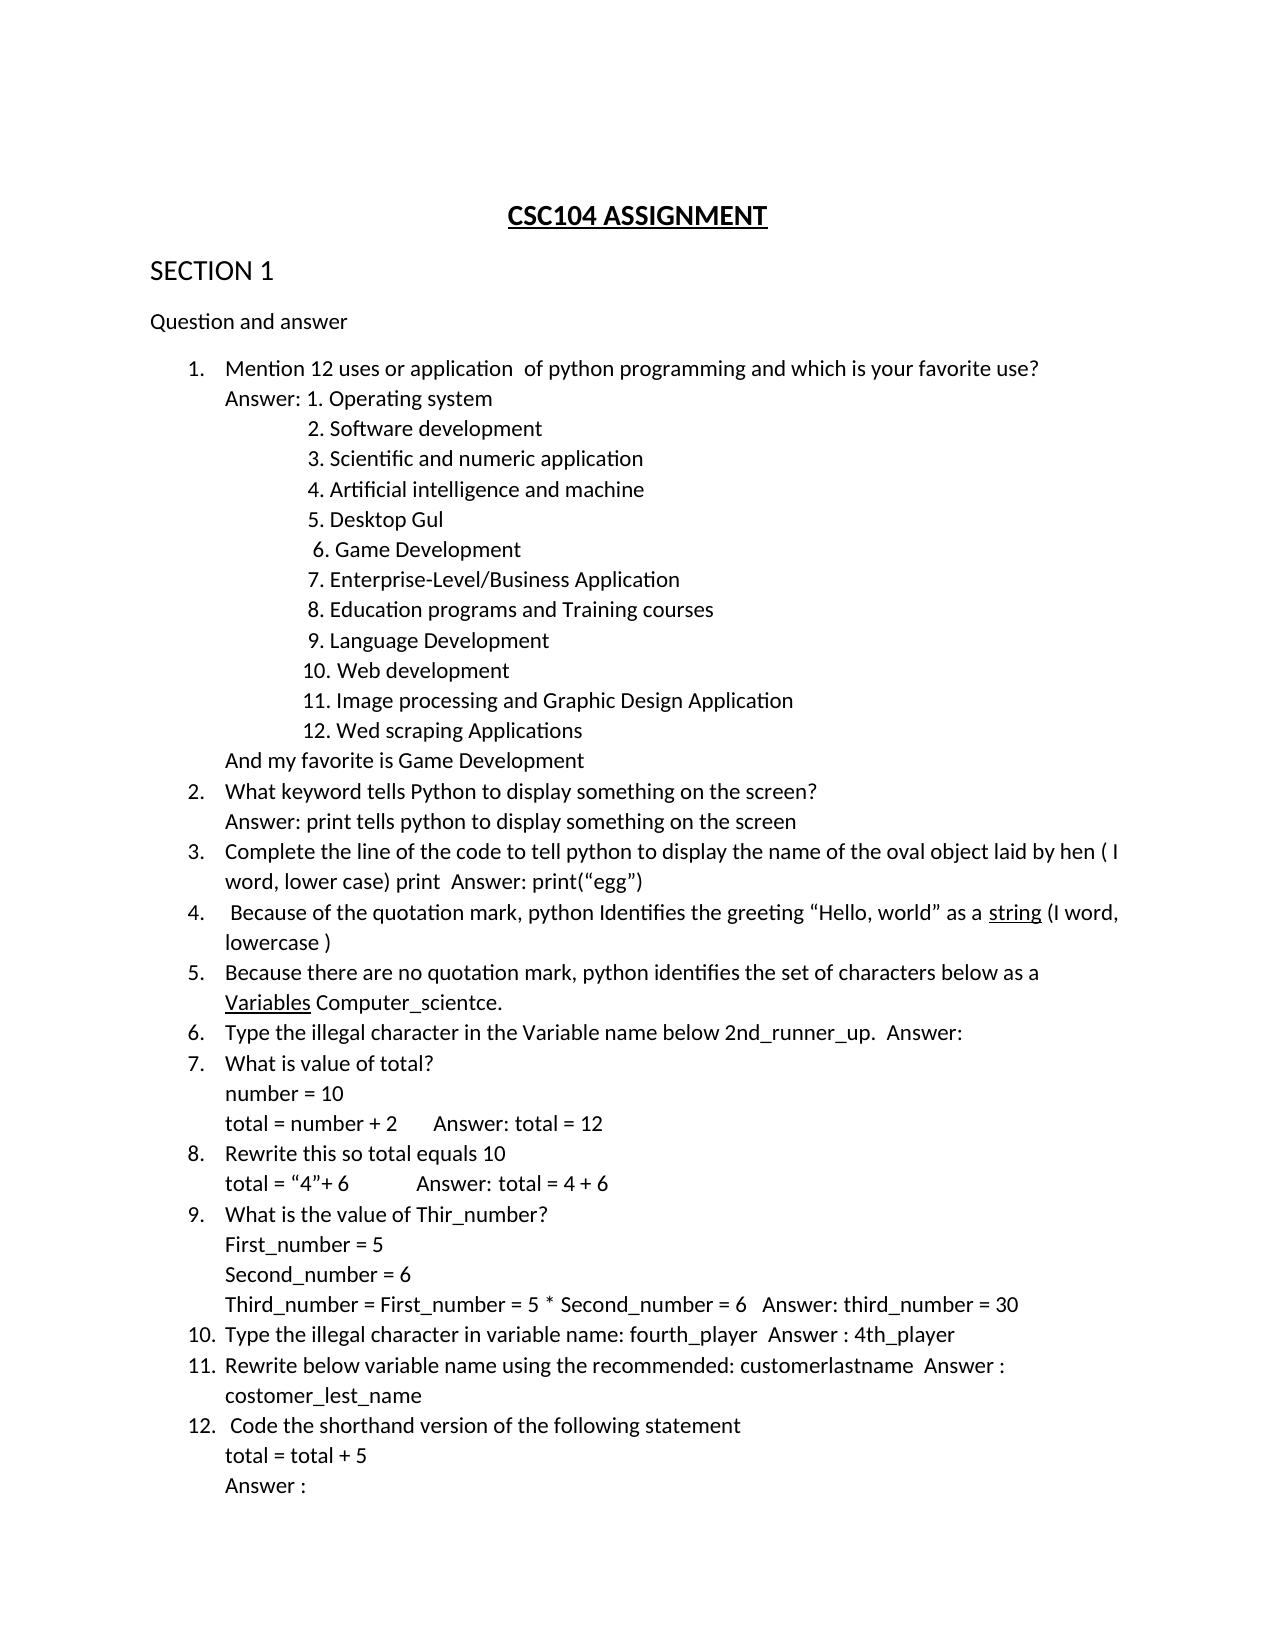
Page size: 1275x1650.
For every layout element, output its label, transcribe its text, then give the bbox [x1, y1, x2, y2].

list First_number = 5 [225, 1230, 1125, 1258]
list Rewrite this so total equals 10 [187, 1139, 1125, 1167]
list Code the shorthand version of the following statement [187, 1411, 1125, 1439]
list Because of the quotation mark, python Identifies the greeting “Hello, world” as a string (I word, lowercase ) [187, 898, 1125, 956]
list What keyword tells Python to display something on the screen? [187, 777, 1125, 805]
list What is the value of Thir_number? [187, 1200, 1125, 1228]
list 10. Web development [225, 656, 1125, 684]
list Type the illegal character in variable name: fourth_player Answer : 4th_player [187, 1321, 1125, 1349]
text CSC104 ASSIGNMENT [150, 197, 1125, 232]
list total = number + 2 Answer: total = 12 [225, 1109, 1125, 1137]
list 2. Software development [225, 414, 1125, 442]
list 5. Desktop Gul [225, 505, 1125, 533]
list 3. Scientific and numeric application [225, 444, 1125, 473]
list 8. Education programs and Training courses [225, 596, 1125, 624]
list number = 10 [225, 1079, 1125, 1107]
text SECTION 1 [150, 252, 1125, 288]
list And my favorite is Game Development [225, 747, 1125, 775]
list 9. Language Development [225, 626, 1125, 654]
list 4. Artificial intelligence and machine [225, 475, 1125, 503]
list 6. Game Development [225, 535, 1125, 563]
text Question and answer [150, 307, 1125, 335]
list Complete the line of the code to tell python to display the name of the oval object laid by hen ( I word, lower case) print Answer: print(“egg”) [187, 837, 1125, 896]
list Rewrite below variable name using the recommended: customerlastname Answer : costomer_lest_name [187, 1351, 1125, 1409]
list total = total + 5 [225, 1441, 1125, 1469]
list 12. Wed scraping Applications [225, 716, 1125, 744]
list Because there are no quotation mark, python identifies the set of characters below as a Variables Computer_scientce. [187, 958, 1125, 1016]
list Second_number = 6 [225, 1260, 1125, 1288]
list total = “4”+ 6 Answer: total = 4 + 6 [225, 1169, 1125, 1198]
list 7. Enterprise-Level/Business Application [225, 565, 1125, 593]
list Answer: print tells python to display something on the screen [225, 807, 1125, 835]
list Type the illegal character in the Variable name below 2nd_runner_up. Answer: [187, 1018, 1125, 1047]
list Mention 12 uses or application of python programming and which is your favorite use? [187, 354, 1125, 382]
list Third_number = First_number = 5 * Second_number = 6 Answer: third_number = 30 [225, 1290, 1125, 1318]
list Answer : [225, 1472, 1125, 1500]
list Answer: 1. Operating system [225, 384, 1125, 412]
list What is value of total? [187, 1049, 1125, 1077]
list 11. Image processing and Graphic Design Application [225, 686, 1125, 714]
